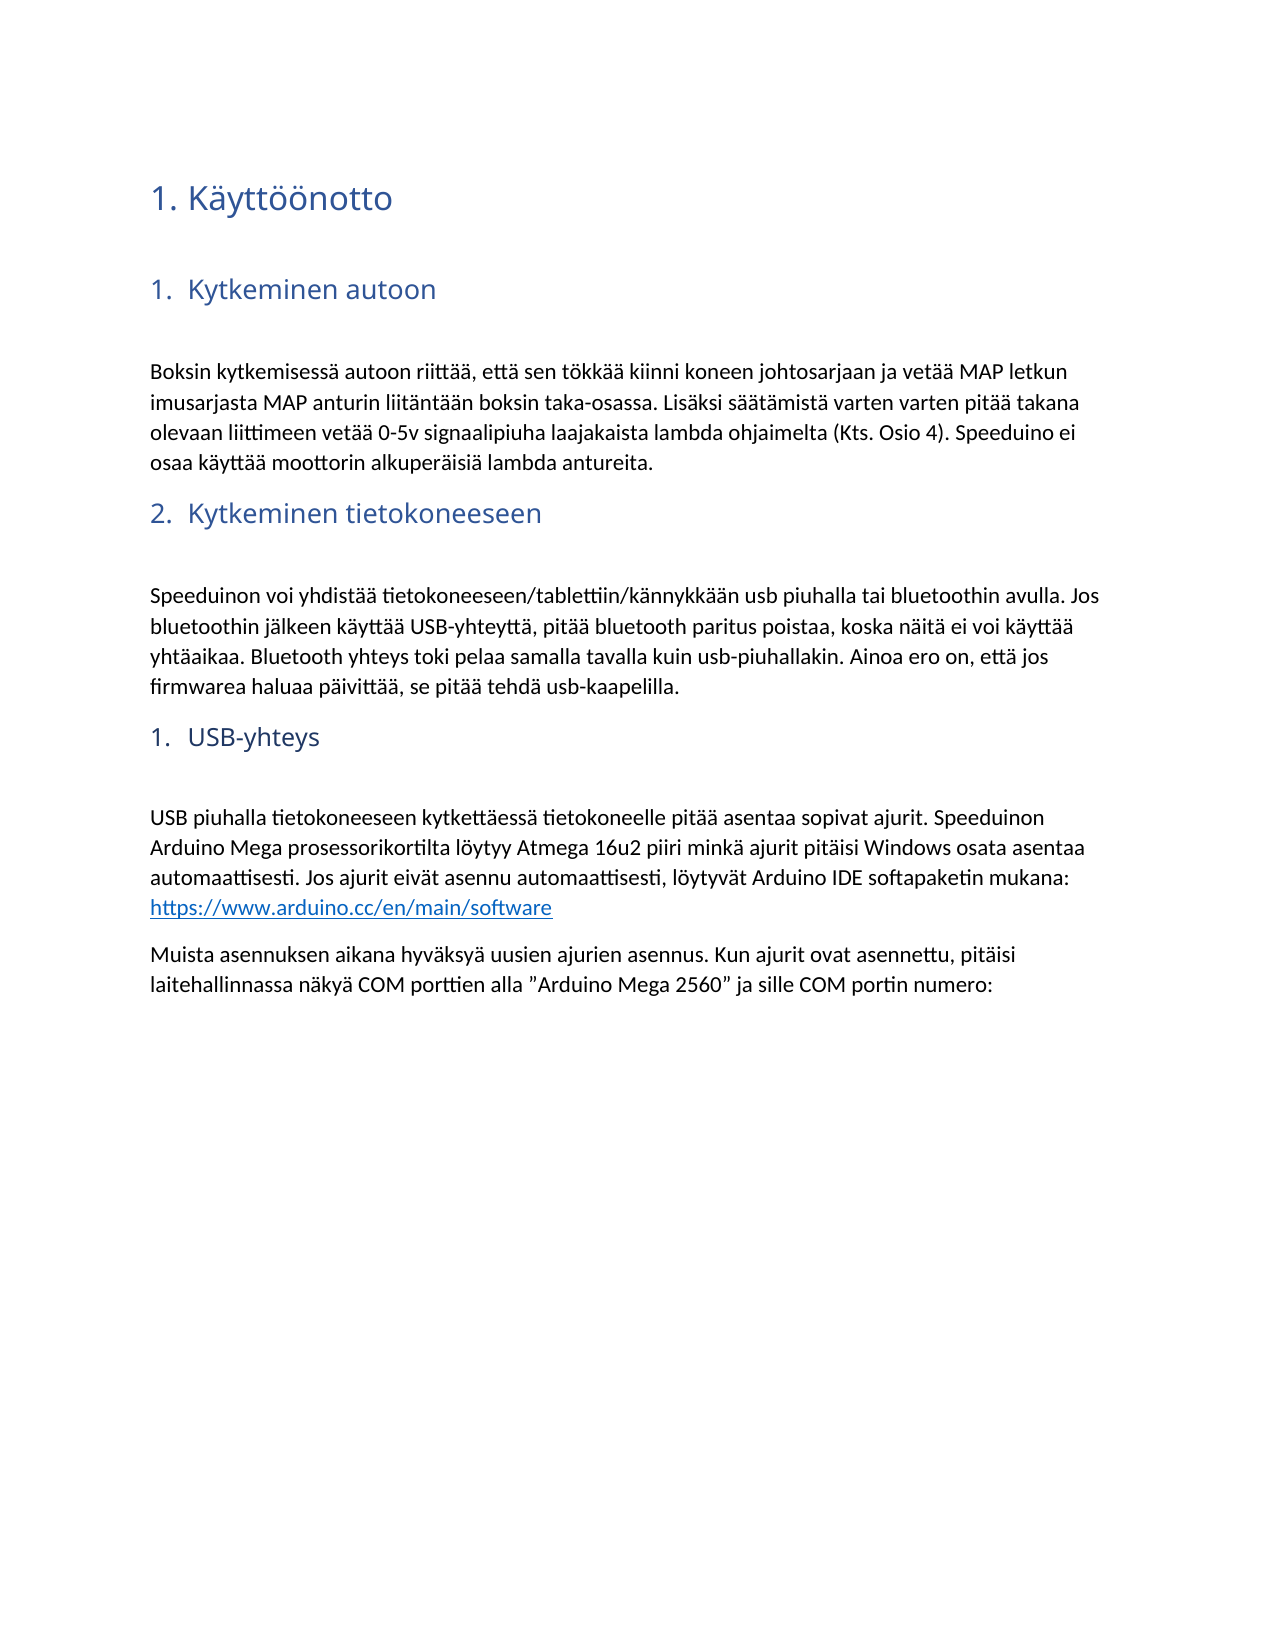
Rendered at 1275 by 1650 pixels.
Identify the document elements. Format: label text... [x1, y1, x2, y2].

subtitle Käyttöönotto [150, 175, 1125, 220]
text USB piuhalla tietokoneeseen kytkettäessä tietokoneelle pitää asentaa sopivat ajurit. Speeduinon Arduino Mega prosessorikortilta löytyy Atmega 16u2 piiri minkä ajurit pitäisi Windows osata asentaa automaattisesti. Jos ajurit eivät asennu automaattisesti, löytyvät Arduino IDE softapaketin mukana: https://www.arduino.cc/en/main/software [150, 803, 1125, 921]
text Speeduinon voi yhdistää tietokoneeseen/tablettiin/kännykkään usb piuhalla tai bluetoothin avulla. Jos bluetoothin jälkeen käyttää USB-yhteyttä, pitää bluetooth paritus poistaa, koska näitä ei voi käyttää yhtäaikaa. Bluetooth yhteys toki pelaa samalla tavalla kuin usb-piuhallakin. Ainoa ero on, että jos firmwarea haluaa päivittää, se pitää tehdä usb-kaapelilla. [150, 582, 1125, 700]
text Muista asennuksen aikana hyväksyä uusien ajurien asennus. Kun ajurit ovat asennettu, pitäisi laitehallinnassa näkyä COM porttien alla ”Arduino Mega 2560” ja sille COM portin numero: [150, 940, 1125, 998]
subtitle Kytkeminen autoon [150, 271, 1125, 308]
subtitle Kytkeminen tietokoneeseen [150, 495, 1125, 532]
subtitle USB-yhteys [150, 719, 1125, 753]
text Boksin kytkemisessä autoon riittää, että sen tökkää kiinni koneen johtosarjaan ja vetää MAP letkun imusarjasta MAP anturin liitäntään boksin taka-osassa. Lisäksi säätämistä varten varten pitää takana olevaan liittimeen vetää 0-5v signaalipiuha laajakaista lambda ohjaimelta (Kts. Osio 4). Speeduino ei osaa käyttää moottorin alkuperäisiä lambda antureita. [150, 357, 1125, 476]
